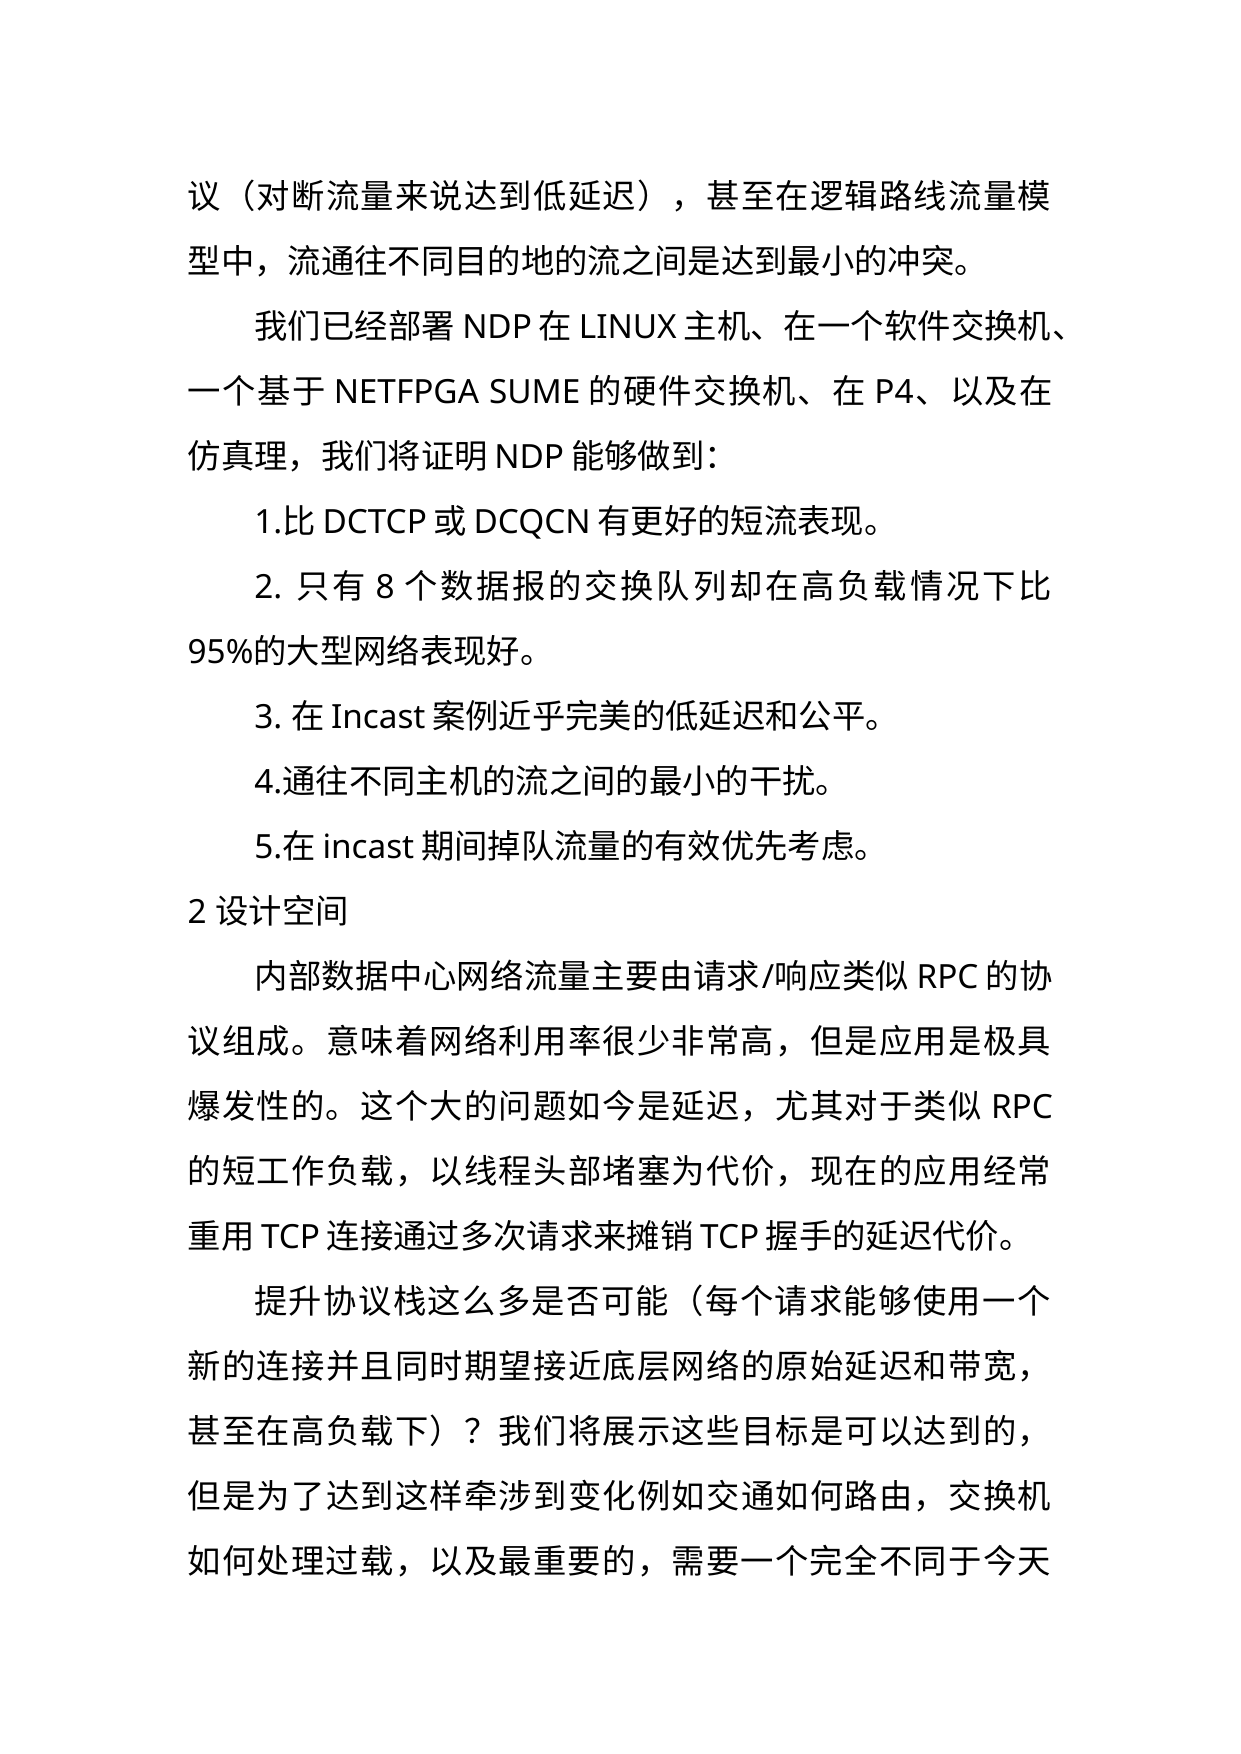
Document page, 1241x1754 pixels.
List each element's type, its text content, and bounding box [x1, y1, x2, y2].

text 2. 只有8个数据报的交换队列却在高负载情况下比95%的大型网络表现好。 [187, 552, 1053, 682]
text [187, 162, 1053, 292]
text 1.比DCTCP或DCQCN有更好的短流表现。 [187, 487, 1053, 552]
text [187, 1267, 1053, 1592]
text 4.通往不同主机的流之间的最小的干扰。 [187, 747, 1053, 812]
text 3. 在Incast案例近乎完美的低延迟和公平。 [187, 682, 1053, 747]
text 内部数据中心网络流量主要由请求/响应类似RPC的协议组成。意味着网络利用率很少非常高，但是应用是极具爆发性的。这个大的问题如今是延迟，尤其对于类似RPC的短工作负载，以线程头部堵塞为代价，现在的应用经常重用TCP连接通过多次请求来摊销TCP握手的延迟代价。 [187, 942, 1053, 1267]
text 2 设计空间 [187, 877, 1053, 942]
text 我们已经部署NDP在LINUX主机、在一个软件交换机、一个基于NETFPGA SUME的硬件交换机、在P4、以及在仿真理，我们将证明NDP能够做到： [187, 292, 1053, 487]
text 5.在incast期间掉队流量的有效优先考虑。 [187, 812, 1053, 877]
